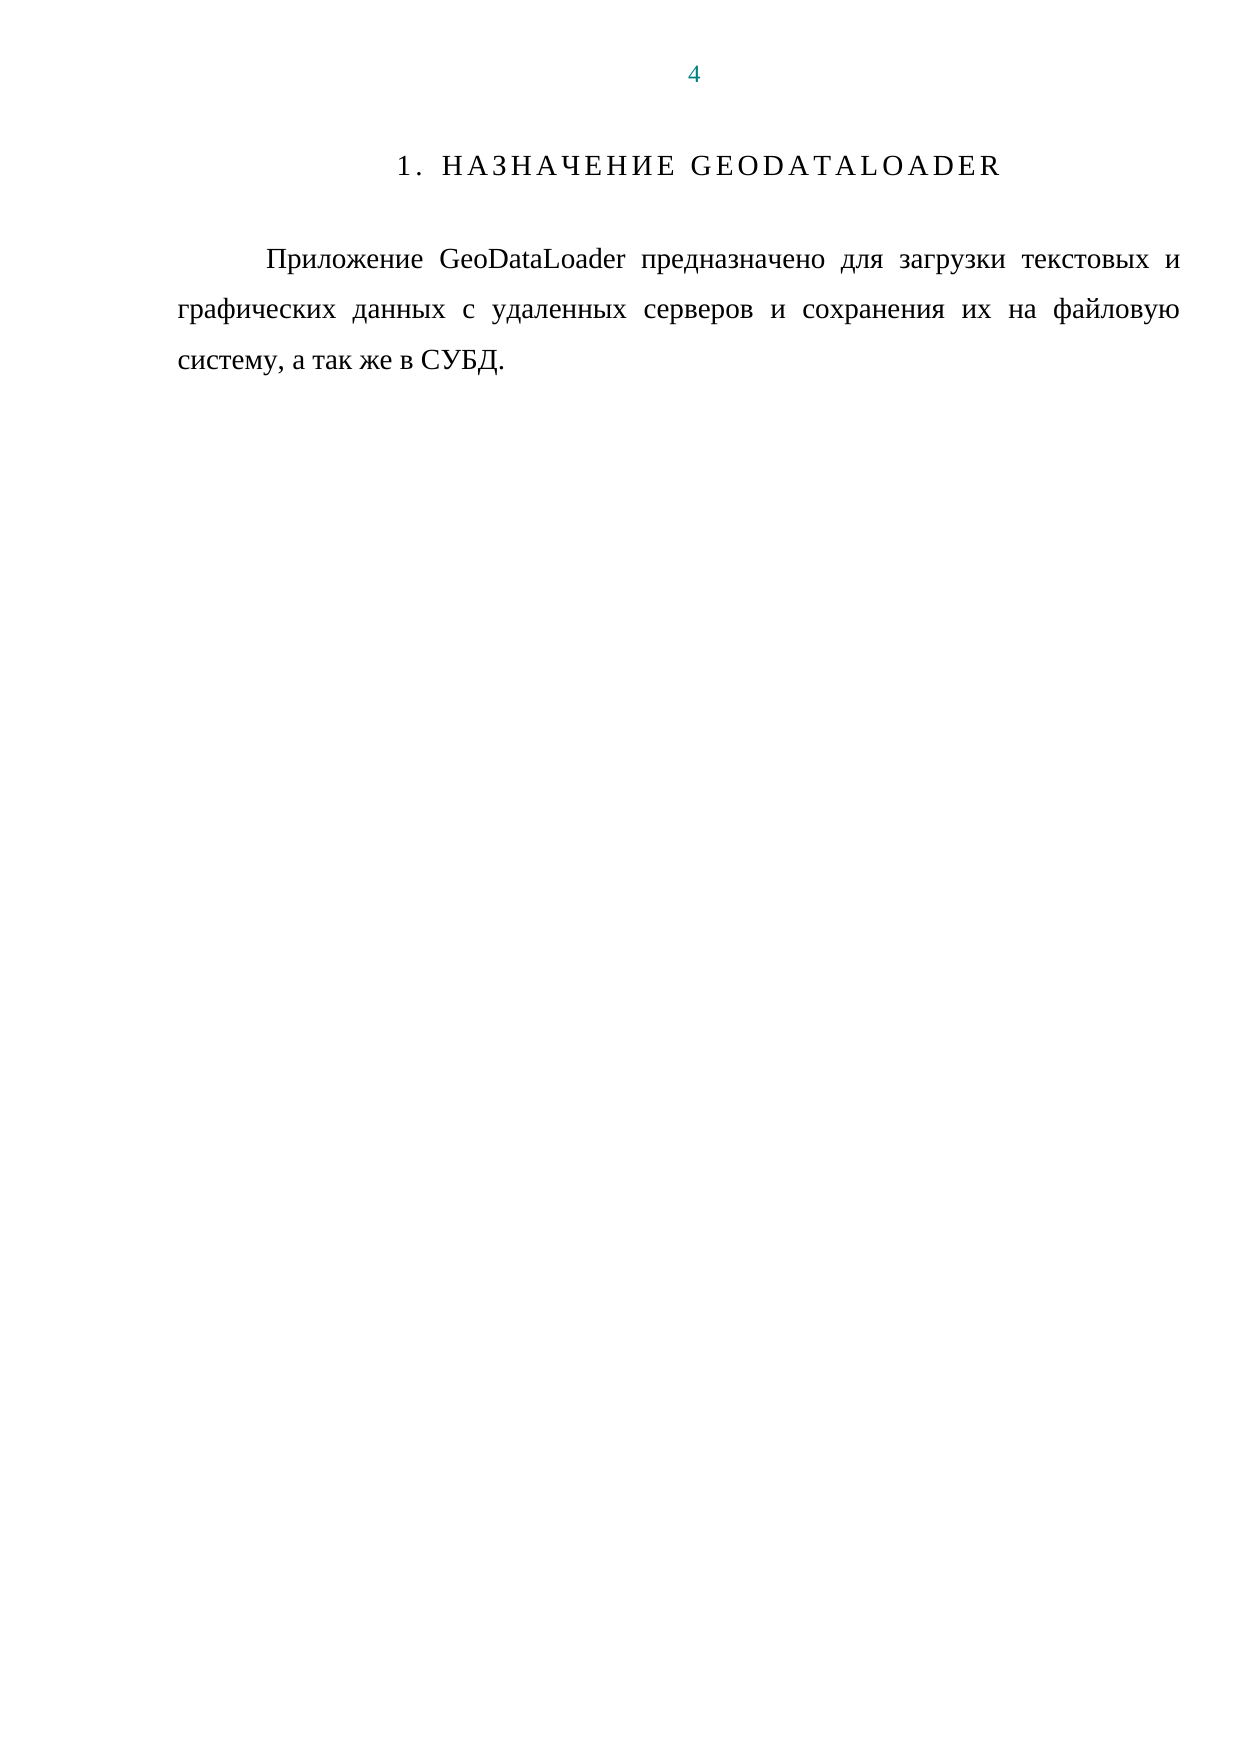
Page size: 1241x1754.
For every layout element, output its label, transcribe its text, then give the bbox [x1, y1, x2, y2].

subtitle Назначение GEODATALOADER [215, 148, 1181, 181]
list Приложение GeoDataLoader предназначено для загрузки текстовых и графических данных с удаленных серверов и сохранения их на файловую систему, а так же в СУБД. [177, 241, 1181, 375]
